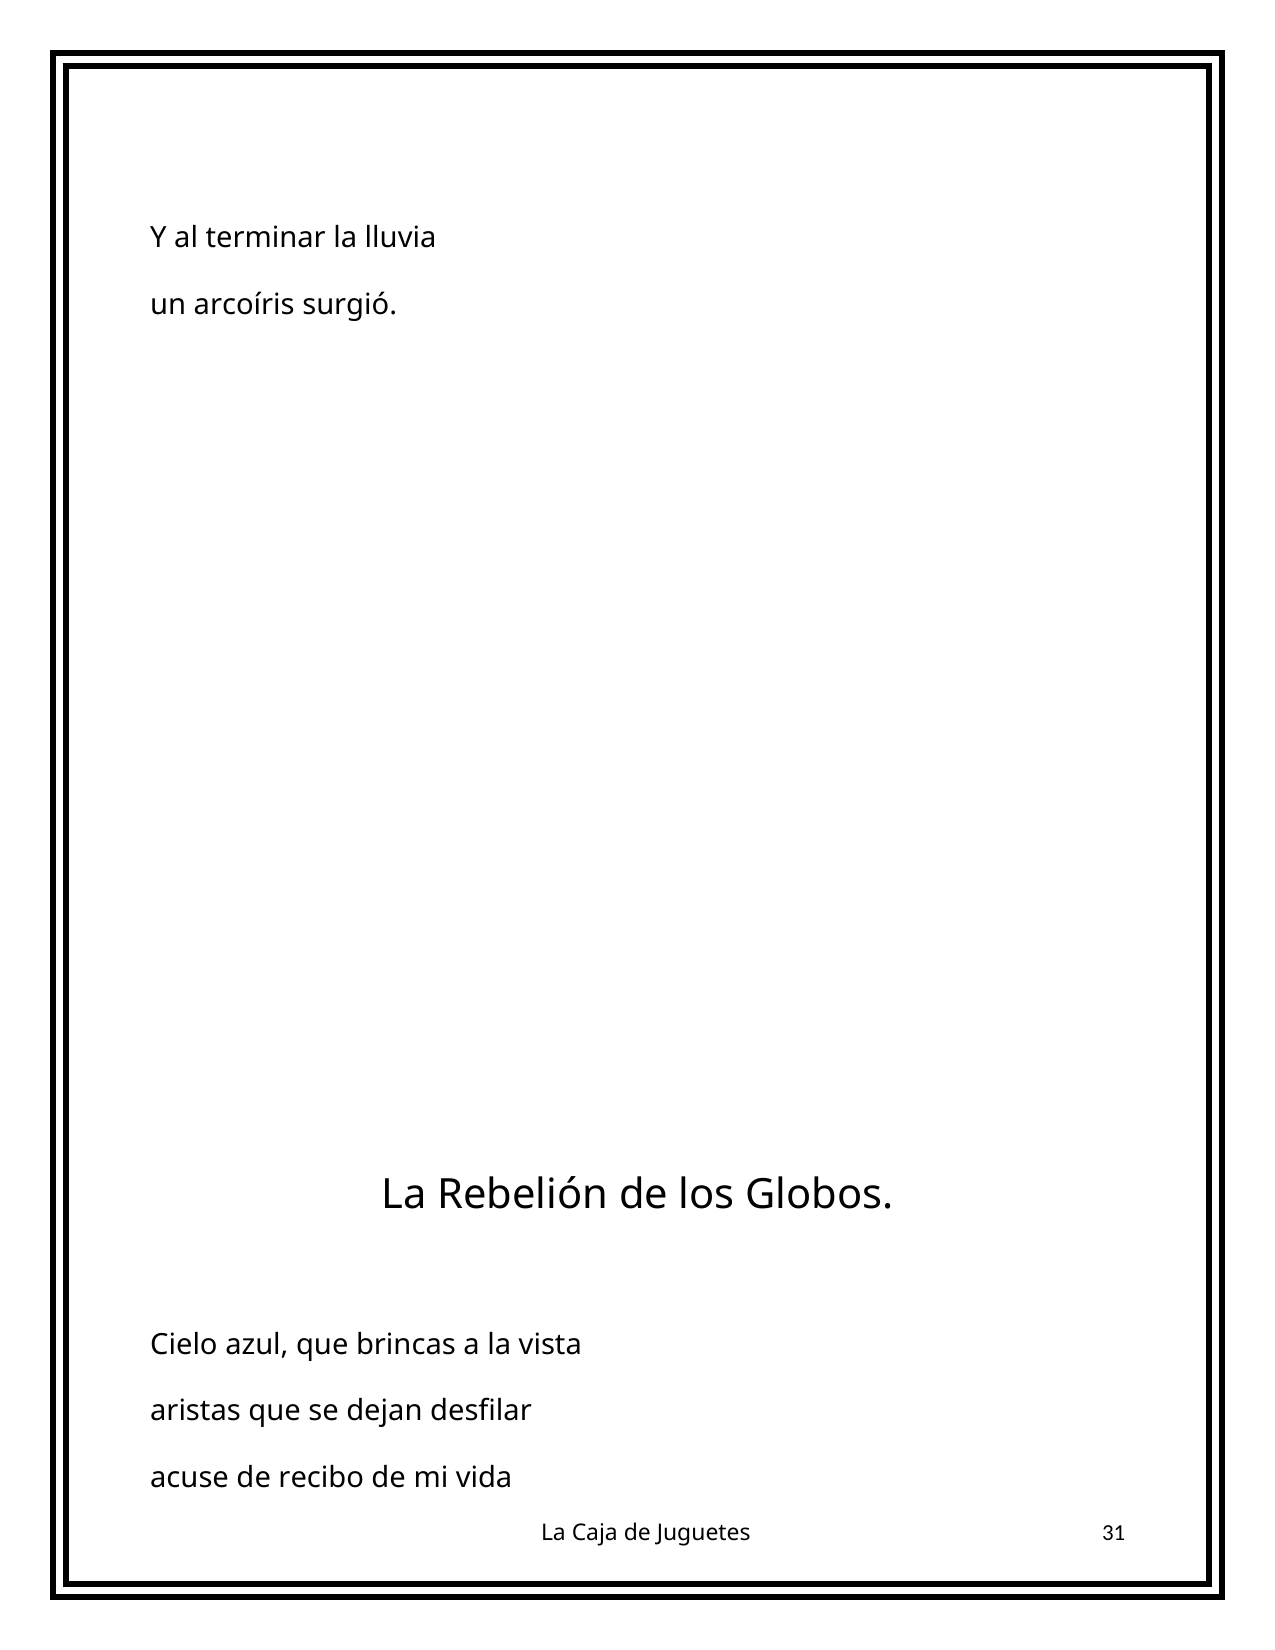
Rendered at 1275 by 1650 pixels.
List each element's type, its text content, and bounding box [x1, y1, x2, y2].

text aristas que se dejan desfilar [150, 1389, 1125, 1429]
text un arcoíris surgió. [150, 283, 1125, 323]
text Y al terminar la lluvia [150, 216, 1125, 256]
text Cielo azul, que brincas a la vista [150, 1323, 1125, 1363]
text La Rebelión de los Globos. [150, 1164, 1125, 1221]
text acuse de recibo de mi vida [150, 1456, 1125, 1496]
